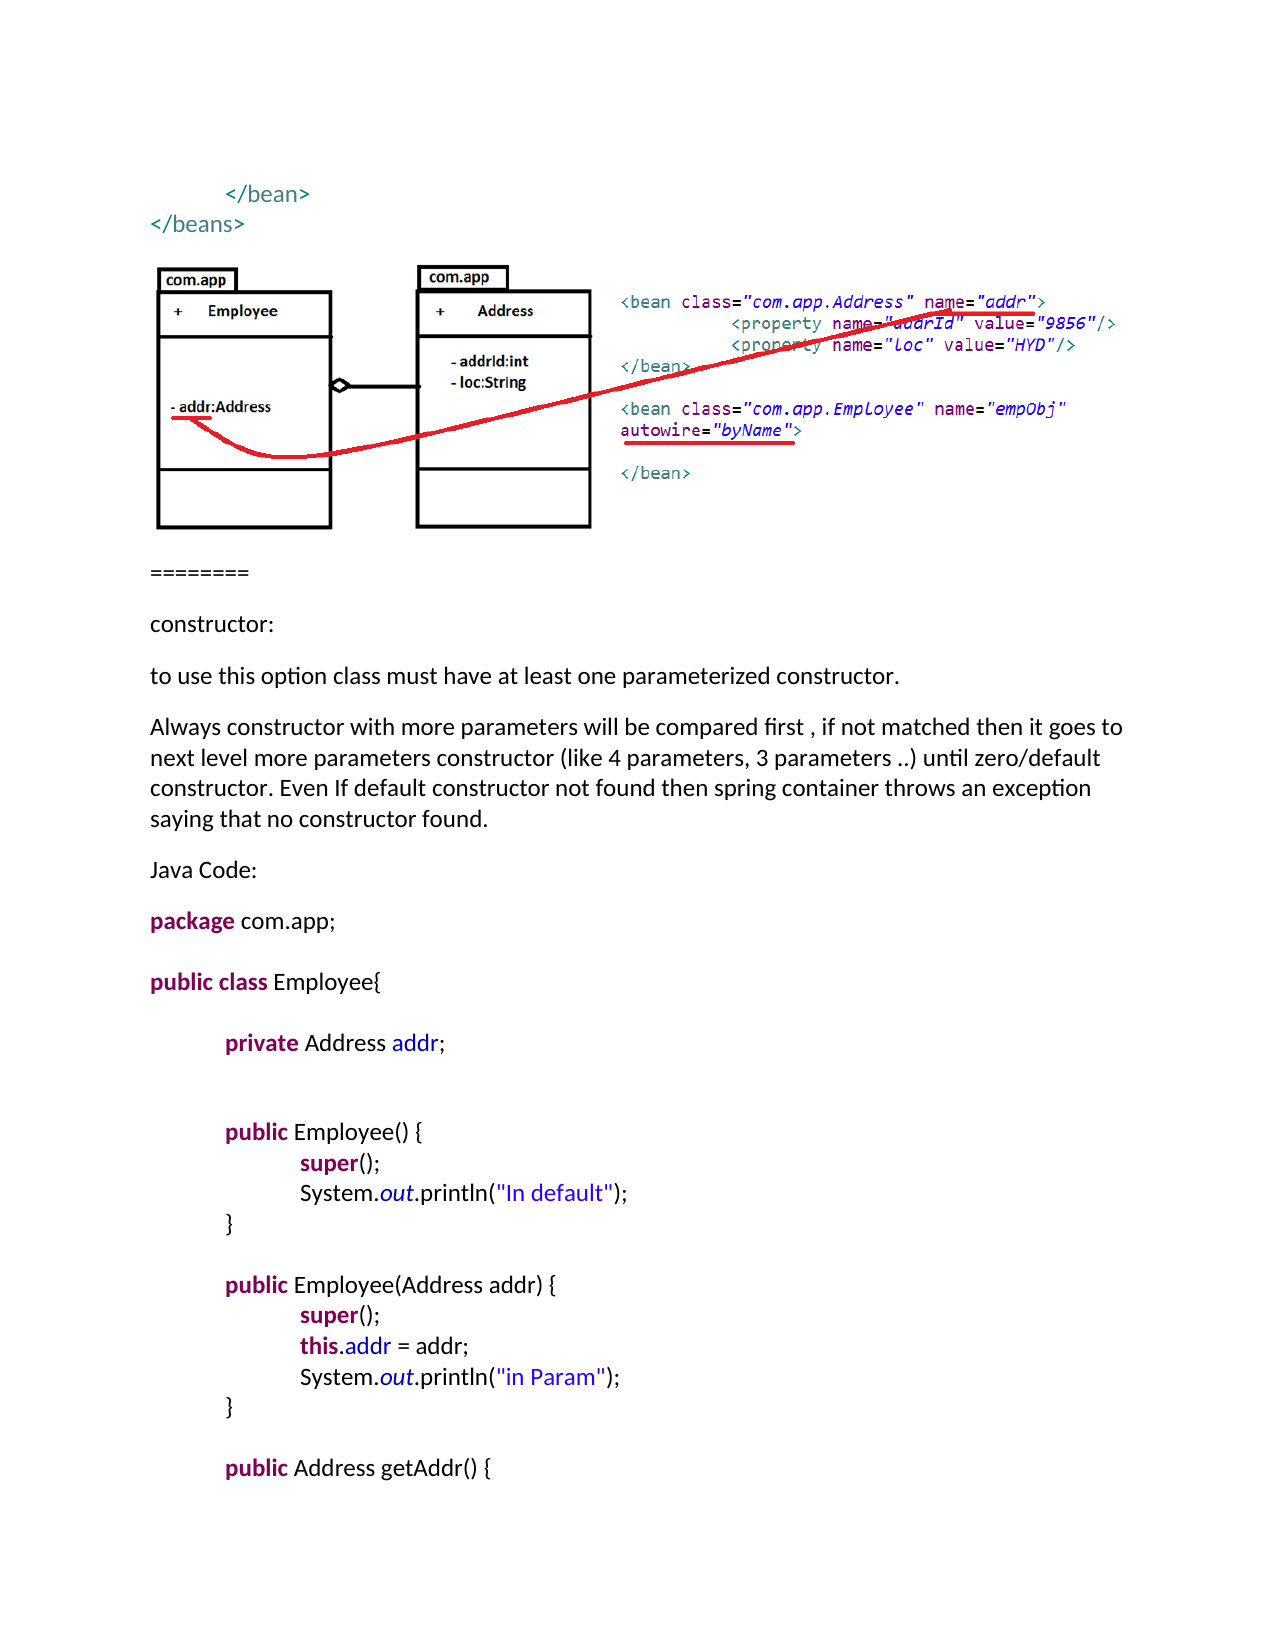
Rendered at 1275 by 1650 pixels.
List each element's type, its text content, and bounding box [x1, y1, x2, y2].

text constructor: [150, 608, 1125, 639]
picture [150, 260, 1124, 537]
text Java Code: [150, 854, 1125, 884]
text super(); [150, 1300, 1125, 1330]
text public class Employee{ [150, 966, 1125, 997]
text public Employee() { [150, 1117, 1125, 1147]
text package com.app; [150, 905, 1125, 936]
text public Employee(Address addr) { [150, 1269, 1125, 1300]
text System.out.println("In default"); [150, 1178, 1125, 1208]
text super(); [150, 1147, 1125, 1178]
text </bean> [150, 178, 1125, 208]
text private Address addr; [150, 1027, 1125, 1058]
text to use this option class must have at least one parameterized constructor. [150, 660, 1125, 690]
text } [150, 1208, 1125, 1239]
text ======== [150, 557, 1125, 588]
text </beans> [150, 208, 1125, 239]
text System.out.println("in Param"); [150, 1361, 1125, 1391]
text this.addr = addr; [150, 1330, 1125, 1361]
text } [150, 1391, 1125, 1422]
text Always constructor with more parameters will be compared first , if not matched then it goes to next level more parameters constructor (like 4 parameters, 3 parameters ..) until zero/default constructor. Even If default constructor not found then spring container throws an exception saying that no constructor found. [150, 711, 1125, 833]
text public Address getAddr() { [150, 1452, 1125, 1483]
